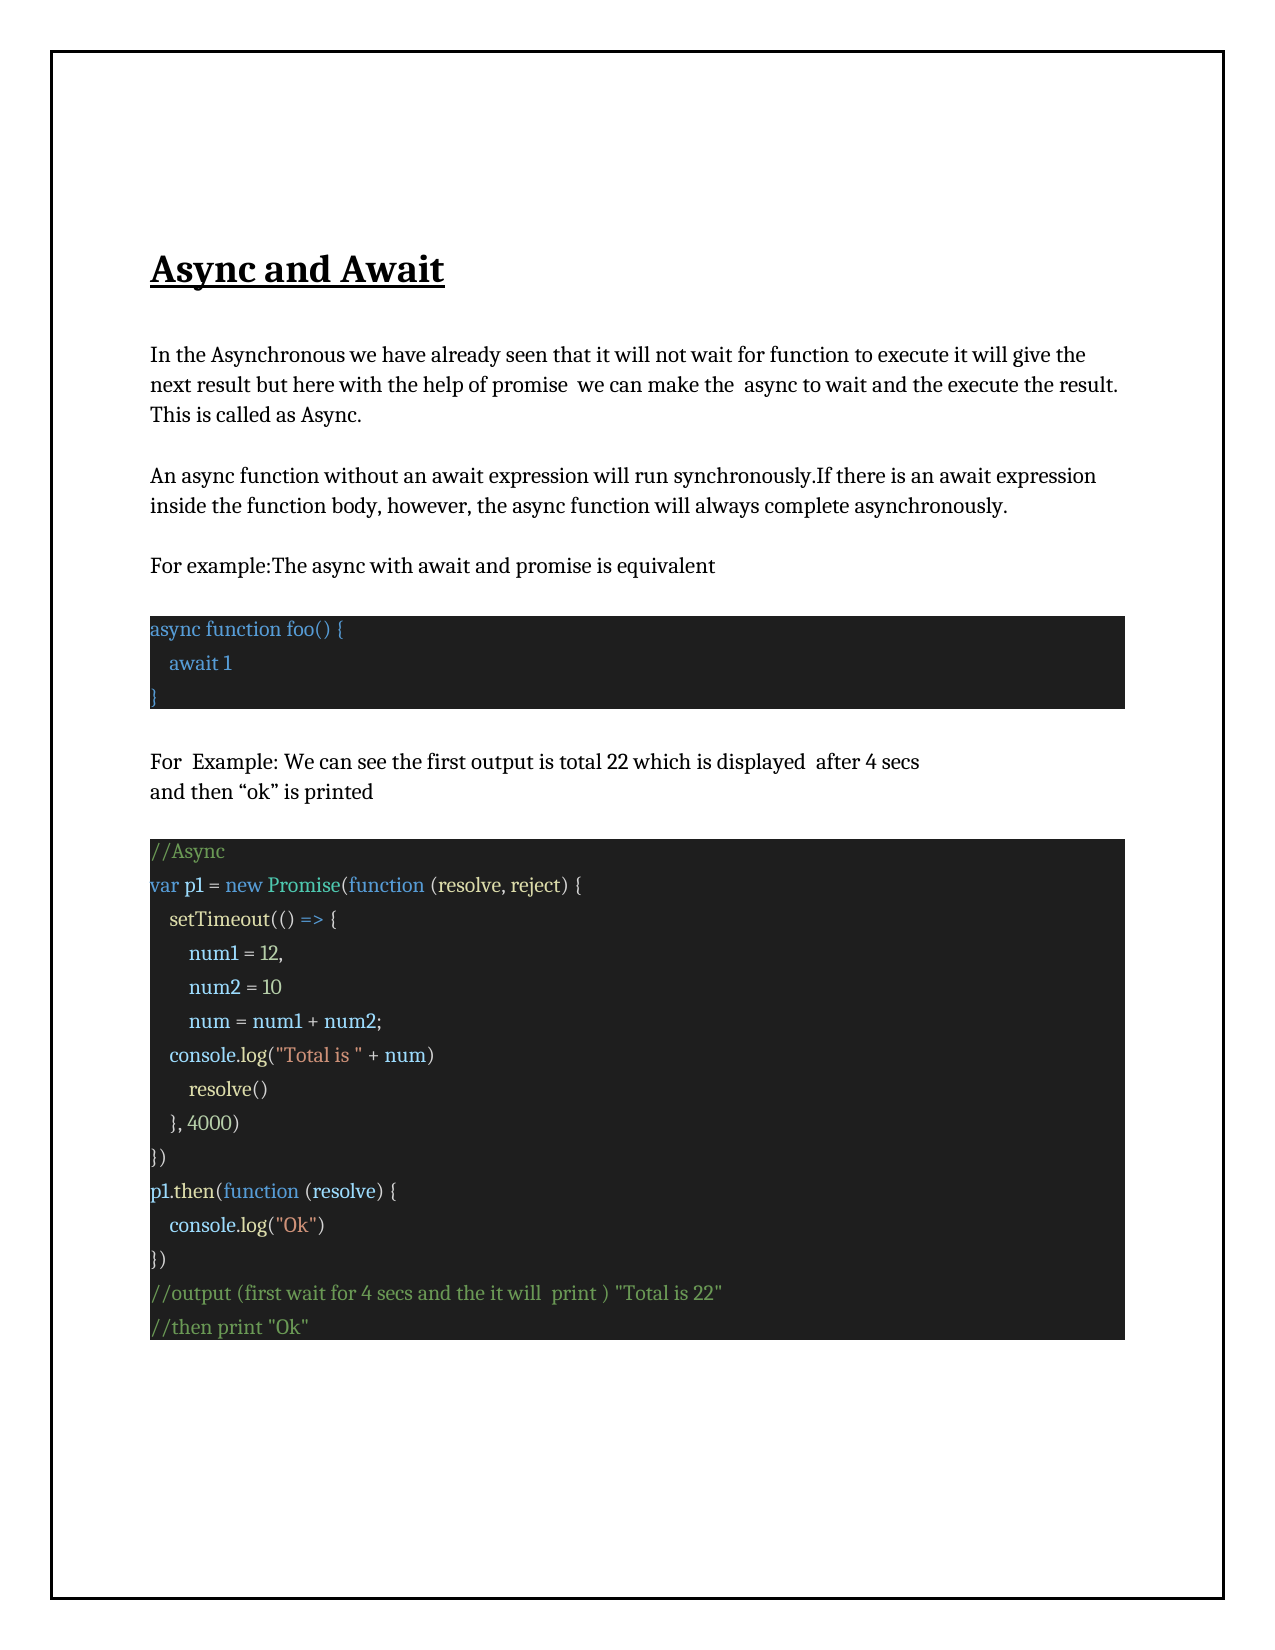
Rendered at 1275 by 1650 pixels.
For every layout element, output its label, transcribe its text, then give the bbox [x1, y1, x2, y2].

text p1.then(function (resolve) { [150, 1179, 1125, 1204]
text In the Asynchronous we have already seen that it will not wait for function to execute it will give the next result but here with the help of promise we can make the async to wait and the execute the result. This is called as Async. [150, 342, 1125, 428]
subtitle Async and Await [150, 247, 1125, 292]
text An async function without an await expression will run synchronously.If there is an await expression inside the function body, however, the async function will always complete asynchronously. [150, 463, 1125, 519]
text For example:The async with await and promise is equivalent [150, 553, 1125, 579]
text num2 = 10 [150, 975, 1125, 1000]
text setTimeout(() => { [150, 907, 1125, 932]
text num = num1 + num2; [150, 1009, 1125, 1034]
text console.log("Total is " + num) [150, 1043, 1125, 1068]
text }) [150, 1247, 1125, 1272]
text resolve() [150, 1077, 1125, 1102]
text }, 4000) [150, 1111, 1125, 1136]
text console.log("Ok") [150, 1213, 1125, 1238]
text }) [150, 1145, 1125, 1170]
text For Example: We can see the first output is total 22 which is displayed after 4 secs [150, 748, 1125, 775]
text //Async [150, 839, 1125, 864]
text var p1 = new Promise(function (resolve, reject) { [150, 873, 1125, 898]
text and then “ok” is printed [150, 779, 1125, 805]
text async function foo() { [150, 616, 1125, 642]
text num1 = 12, [150, 941, 1125, 966]
text //then print "Ok" [150, 1314, 1125, 1340]
text //output (first wait for 4 secs and the it will print ) "Total is 22" [150, 1281, 1125, 1306]
text } [150, 684, 1125, 709]
text await 1 [150, 650, 1125, 676]
